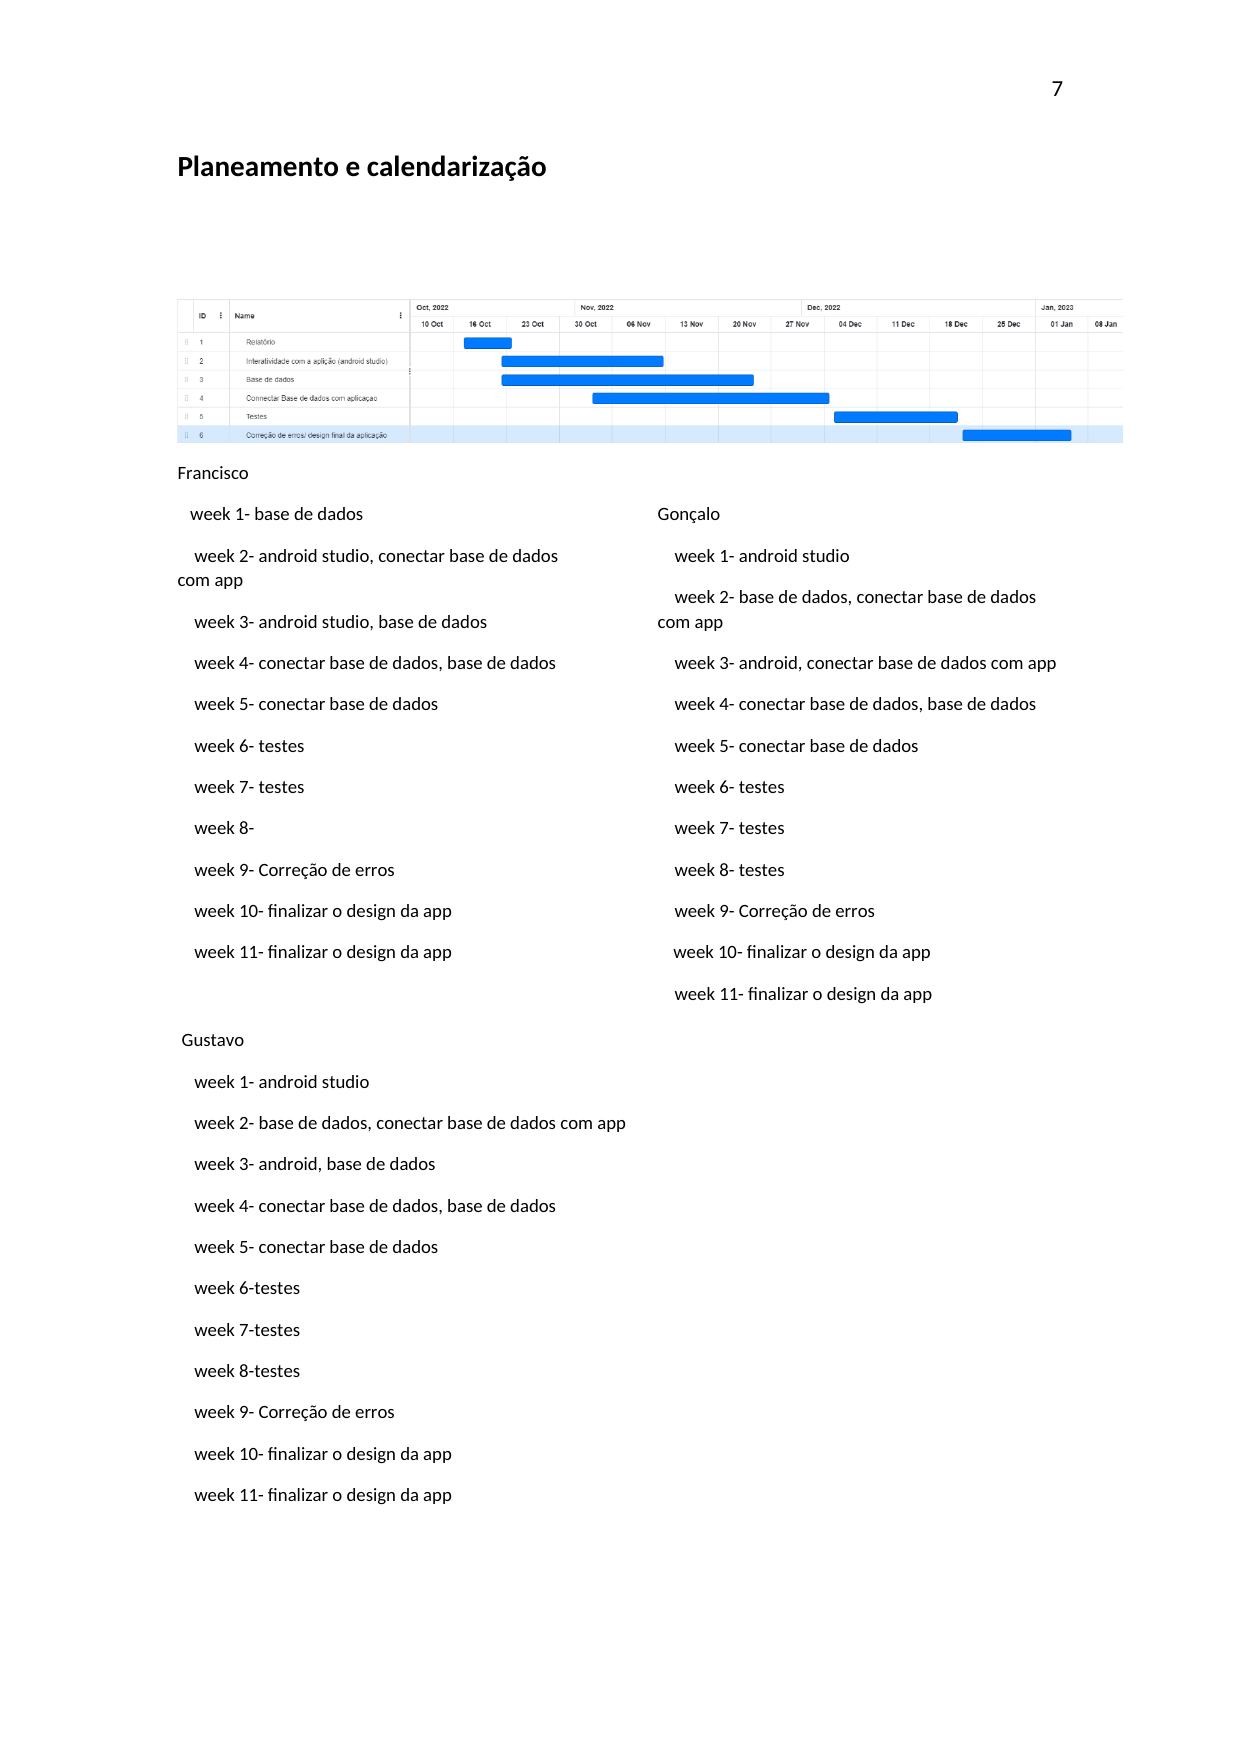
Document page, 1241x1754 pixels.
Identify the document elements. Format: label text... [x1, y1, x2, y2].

text week 5- conectar base de dados [177, 1235, 1063, 1258]
text week 2- base de dados, conectar base de dados com app [177, 1111, 1063, 1134]
text week 8- [177, 817, 582, 839]
text week 8- testes [657, 858, 1063, 881]
text week 11- finalizar o design da app [177, 941, 582, 963]
text week 1- android studio [177, 1070, 1063, 1093]
text week 2- android studio, conectar base de dados com app [177, 544, 582, 591]
text week 9- Correção de erros [177, 1401, 1063, 1423]
text Francisco [177, 461, 582, 484]
text week 6- testes [657, 775, 1063, 798]
text week 6- testes [177, 734, 582, 757]
text week 8-testes [177, 1359, 1063, 1382]
text Planeamento e calendarização [177, 148, 1063, 183]
text week 10- finalizar o design da app [177, 1442, 1063, 1465]
text week 7- testes [657, 817, 1063, 839]
text week 5- conectar base de dados [177, 692, 582, 715]
text Gonçalo [657, 502, 1063, 525]
text week 6-testes [177, 1277, 1063, 1299]
text week 11- finalizar o design da app [657, 982, 1063, 1005]
picture [177, 299, 1123, 443]
text week 5- conectar base de dados [657, 734, 1063, 757]
text week 10- finalizar o design da app [177, 899, 582, 922]
text week 2- base de dados, conectar base de dados com app [657, 585, 1063, 633]
text week 7-testes [177, 1318, 1063, 1341]
text week 1- android studio [657, 544, 1063, 567]
text week 11- finalizar o design da app [177, 1483, 1063, 1506]
text week 9- Correção de erros [177, 858, 582, 881]
text week 9- Correção de erros [657, 899, 1063, 922]
text week 10- finalizar o design da app [657, 941, 1063, 963]
text week 4- conectar base de dados, base de dados [657, 692, 1063, 715]
text week 3- android studio, base de dados [177, 610, 582, 633]
text week 7- testes [177, 775, 582, 798]
text week 3- android, base de dados [177, 1152, 1063, 1175]
text week 4- conectar base de dados, base de dados [177, 651, 582, 674]
text Gustavo [177, 1028, 1063, 1051]
text week 3- android, conectar base de dados com app [657, 651, 1063, 674]
text week 4- conectar base de dados, base de dados [177, 1194, 1063, 1217]
text week 1- base de dados [177, 502, 582, 525]
